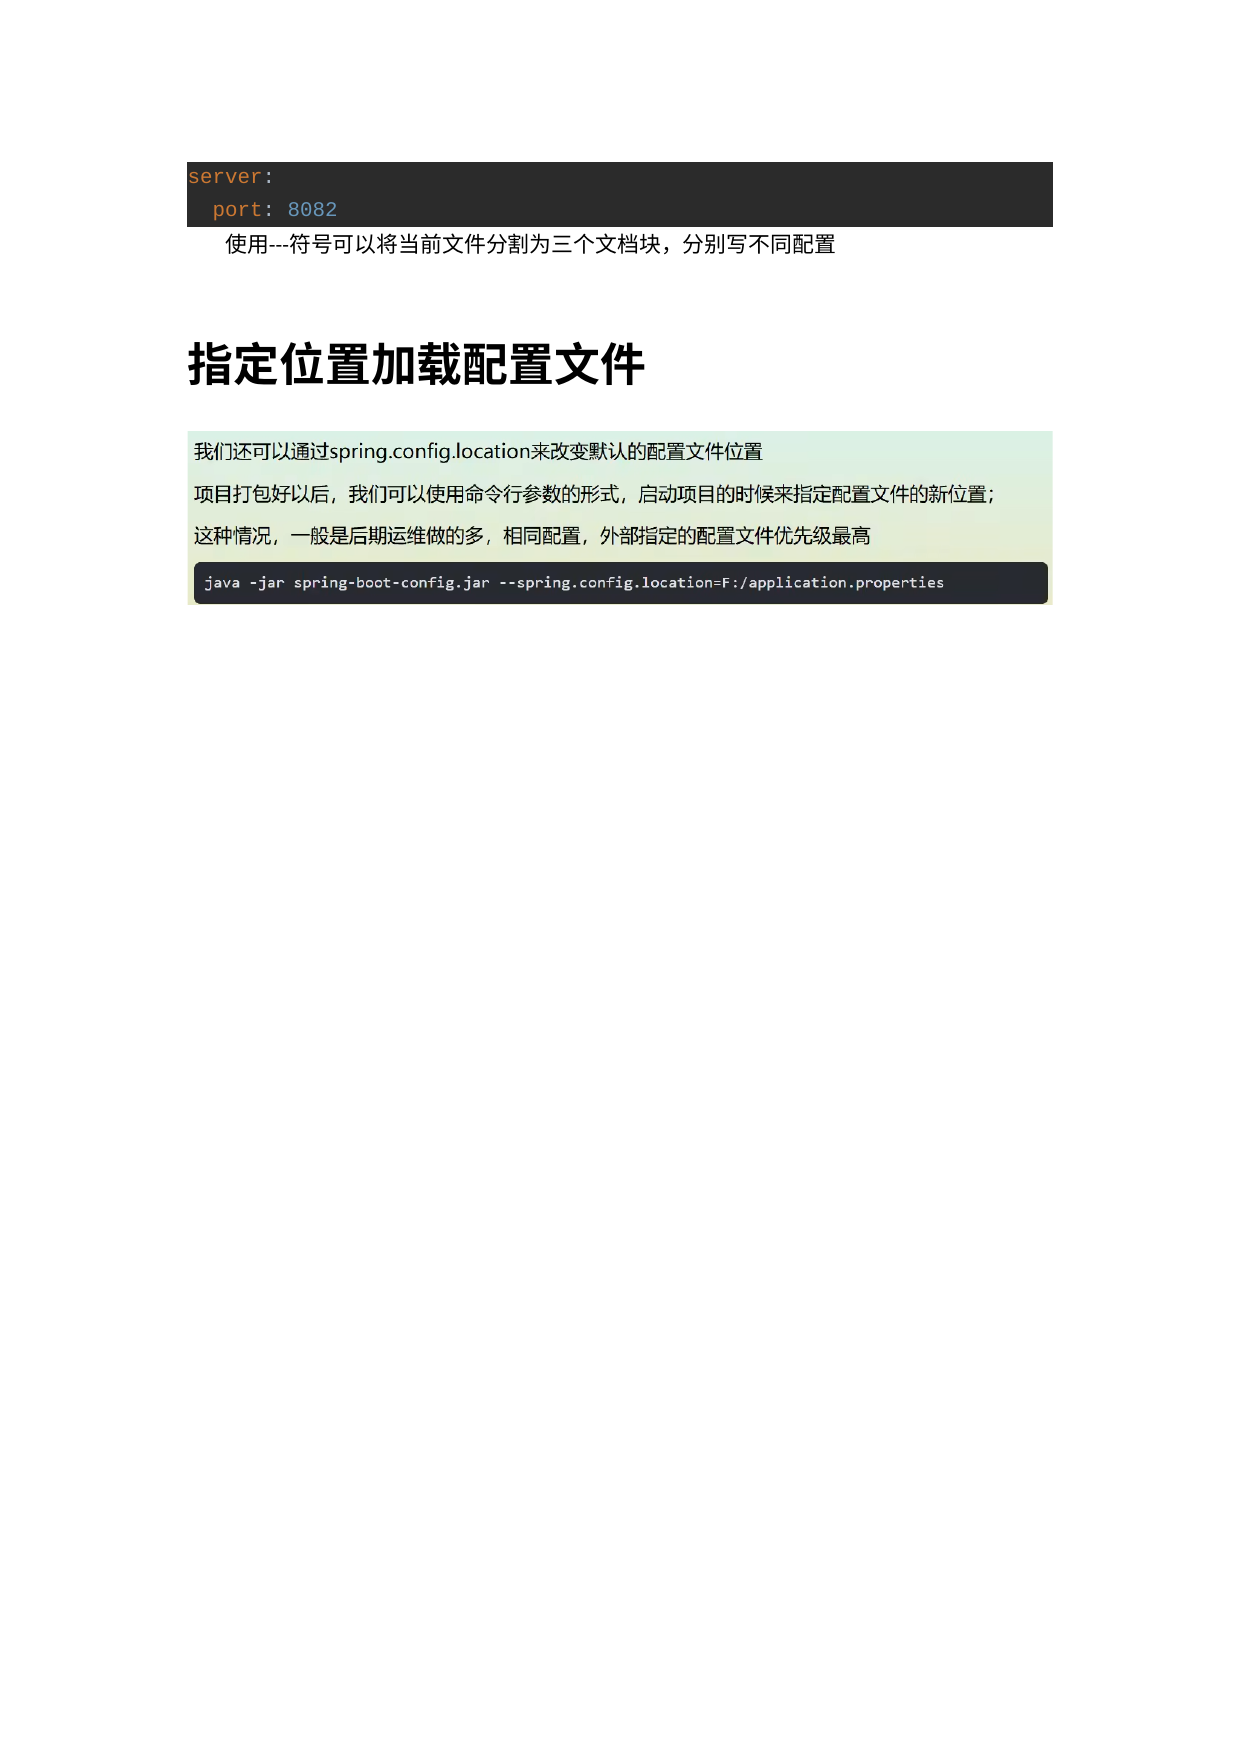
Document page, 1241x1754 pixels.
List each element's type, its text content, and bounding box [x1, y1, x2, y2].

subtitle 指定位置加载配置文件 [187, 313, 1053, 410]
list 使用---符号可以将当前文件分割为三个文档块，分别写不同配置 [225, 227, 1053, 259]
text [187, 162, 1053, 227]
picture [187, 431, 1053, 605]
